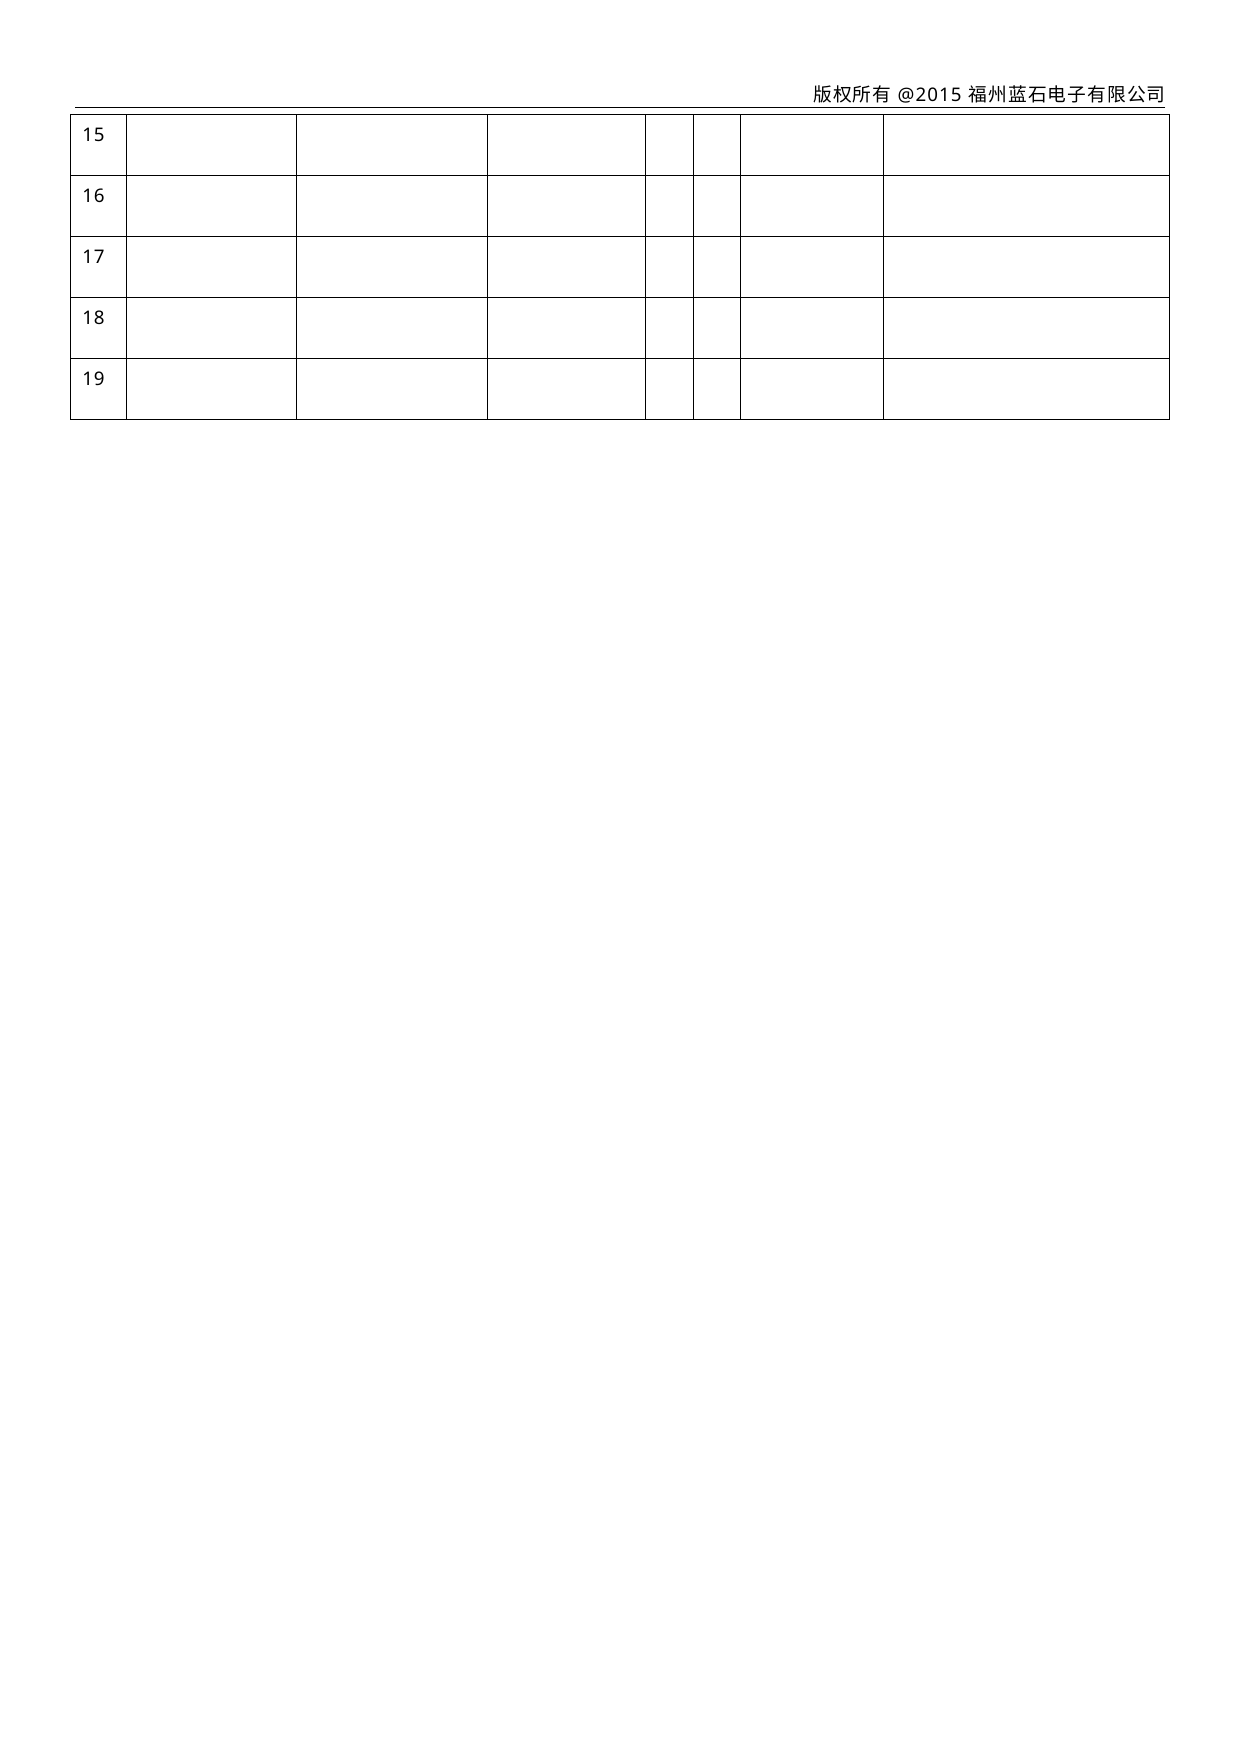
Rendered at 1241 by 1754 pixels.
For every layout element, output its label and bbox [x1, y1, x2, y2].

table_cell [694, 237, 740, 297]
table_cell [71, 237, 126, 297]
table_cell [71, 359, 126, 419]
table_cell [71, 298, 126, 358]
table_cell [488, 115, 645, 175]
table_cell [71, 115, 126, 175]
table_cell [127, 298, 296, 358]
table_cell [646, 115, 693, 175]
table_cell [127, 176, 296, 236]
table_cell [297, 115, 487, 175]
table_cell [884, 176, 1169, 236]
table_cell [127, 237, 296, 297]
table_cell [884, 298, 1169, 358]
table_cell [694, 298, 740, 358]
table_cell [646, 176, 693, 236]
table_cell [297, 298, 487, 358]
table_cell [884, 237, 1169, 297]
table_cell [297, 176, 487, 236]
table_cell [488, 359, 645, 419]
table_cell [127, 115, 296, 175]
table_cell [694, 176, 740, 236]
table_cell [488, 237, 645, 297]
table_cell [297, 237, 487, 297]
table_cell [646, 298, 693, 358]
table_cell [741, 115, 883, 175]
table_cell [741, 237, 883, 297]
table_cell [488, 298, 645, 358]
table_cell [127, 359, 296, 419]
table_cell [741, 176, 883, 236]
table_cell [646, 359, 693, 419]
table_cell [488, 176, 645, 236]
table_cell [884, 115, 1169, 175]
table_cell [741, 298, 883, 358]
table_cell [884, 359, 1169, 419]
table_cell [694, 115, 740, 175]
table_cell [741, 359, 883, 419]
table_cell [646, 237, 693, 297]
table_cell [71, 176, 126, 236]
table_cell [297, 359, 487, 419]
table_cell [694, 359, 740, 419]
